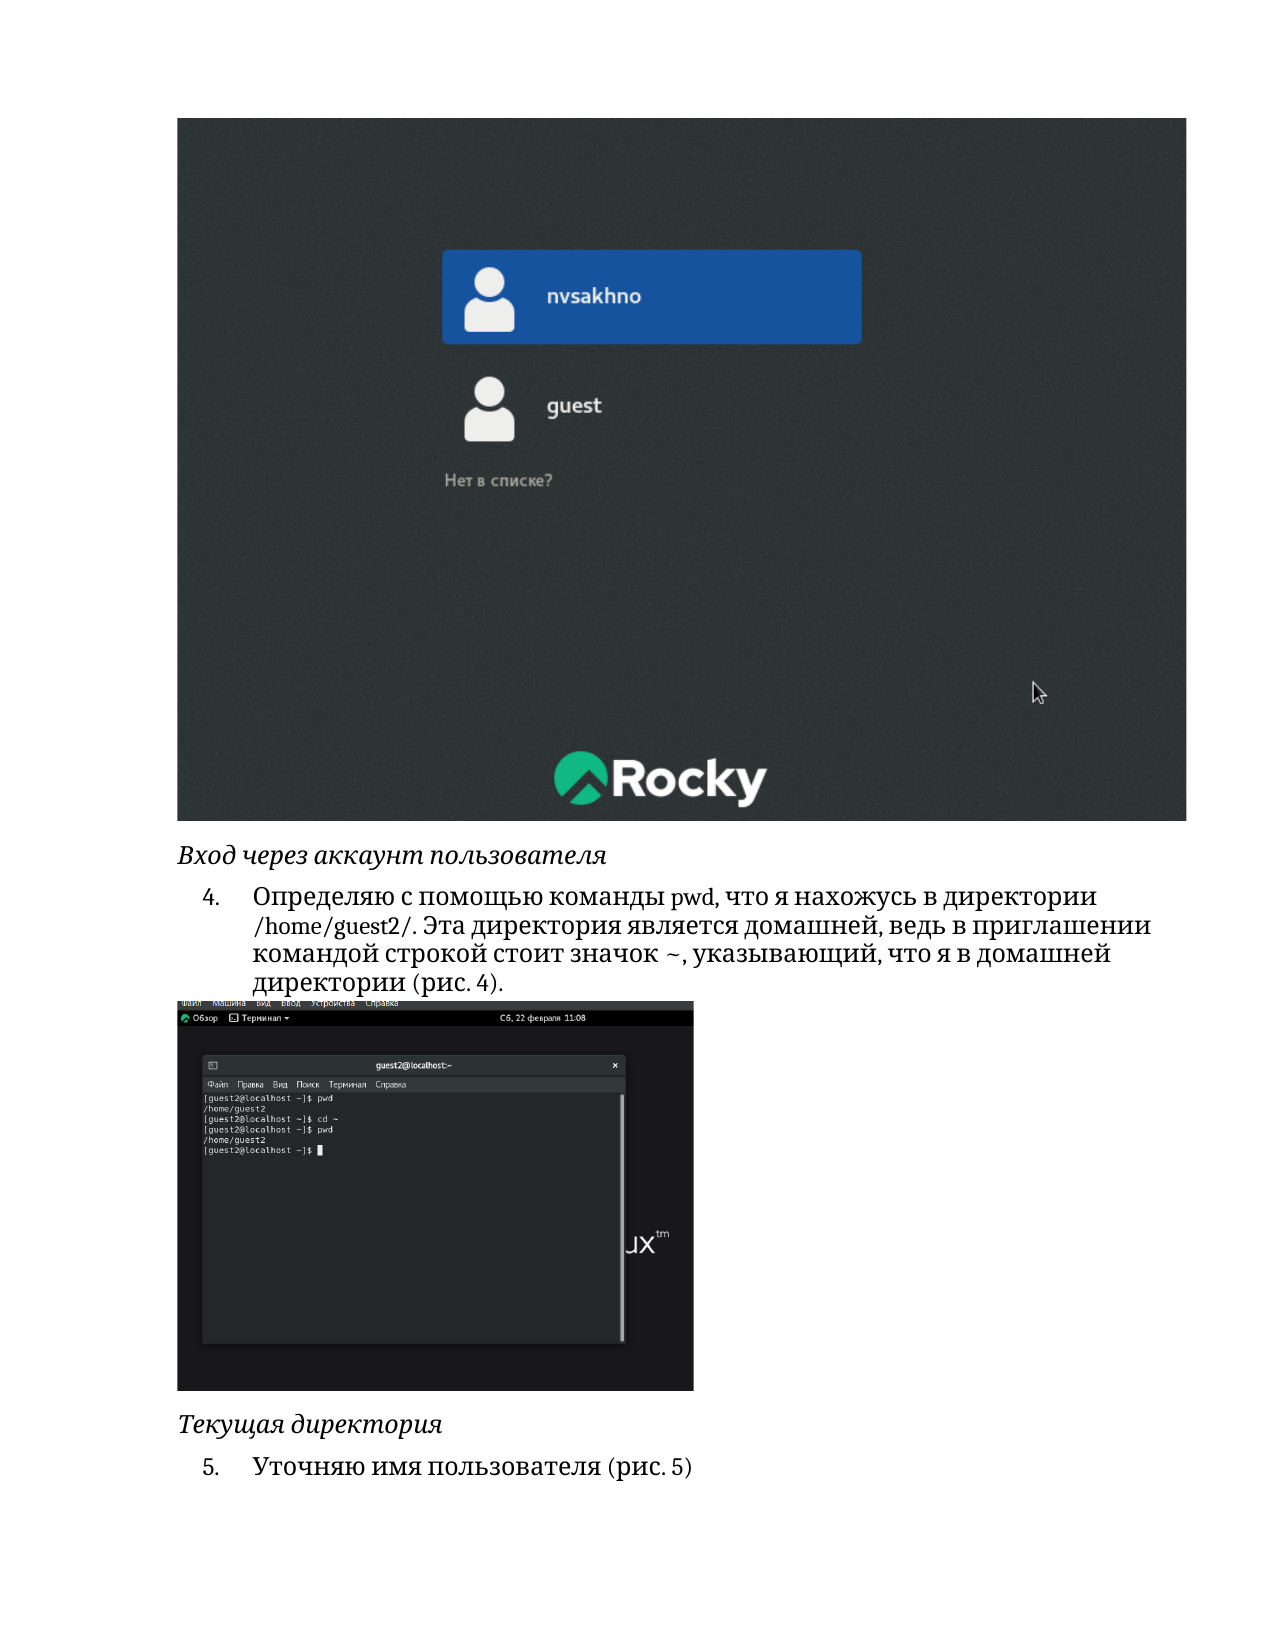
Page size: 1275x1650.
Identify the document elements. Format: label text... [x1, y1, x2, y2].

text Текущая директория [177, 1411, 1186, 1440]
list Определяю с помощью команды pwd, что я нахожусь в директории /home/guest2/. Эта директория является домашней, ведь в приглашении командой строкой стоит значок ~, указывающий, что я в домашней директории (рис. 4). [202, 883, 1186, 998]
text Вход через аккаунт пользователя [177, 842, 1186, 870]
picture [177, 118, 1187, 821]
picture [177, 1001, 694, 1391]
list Уточняю имя пользователя (рис. 5) [202, 1452, 1186, 1481]
